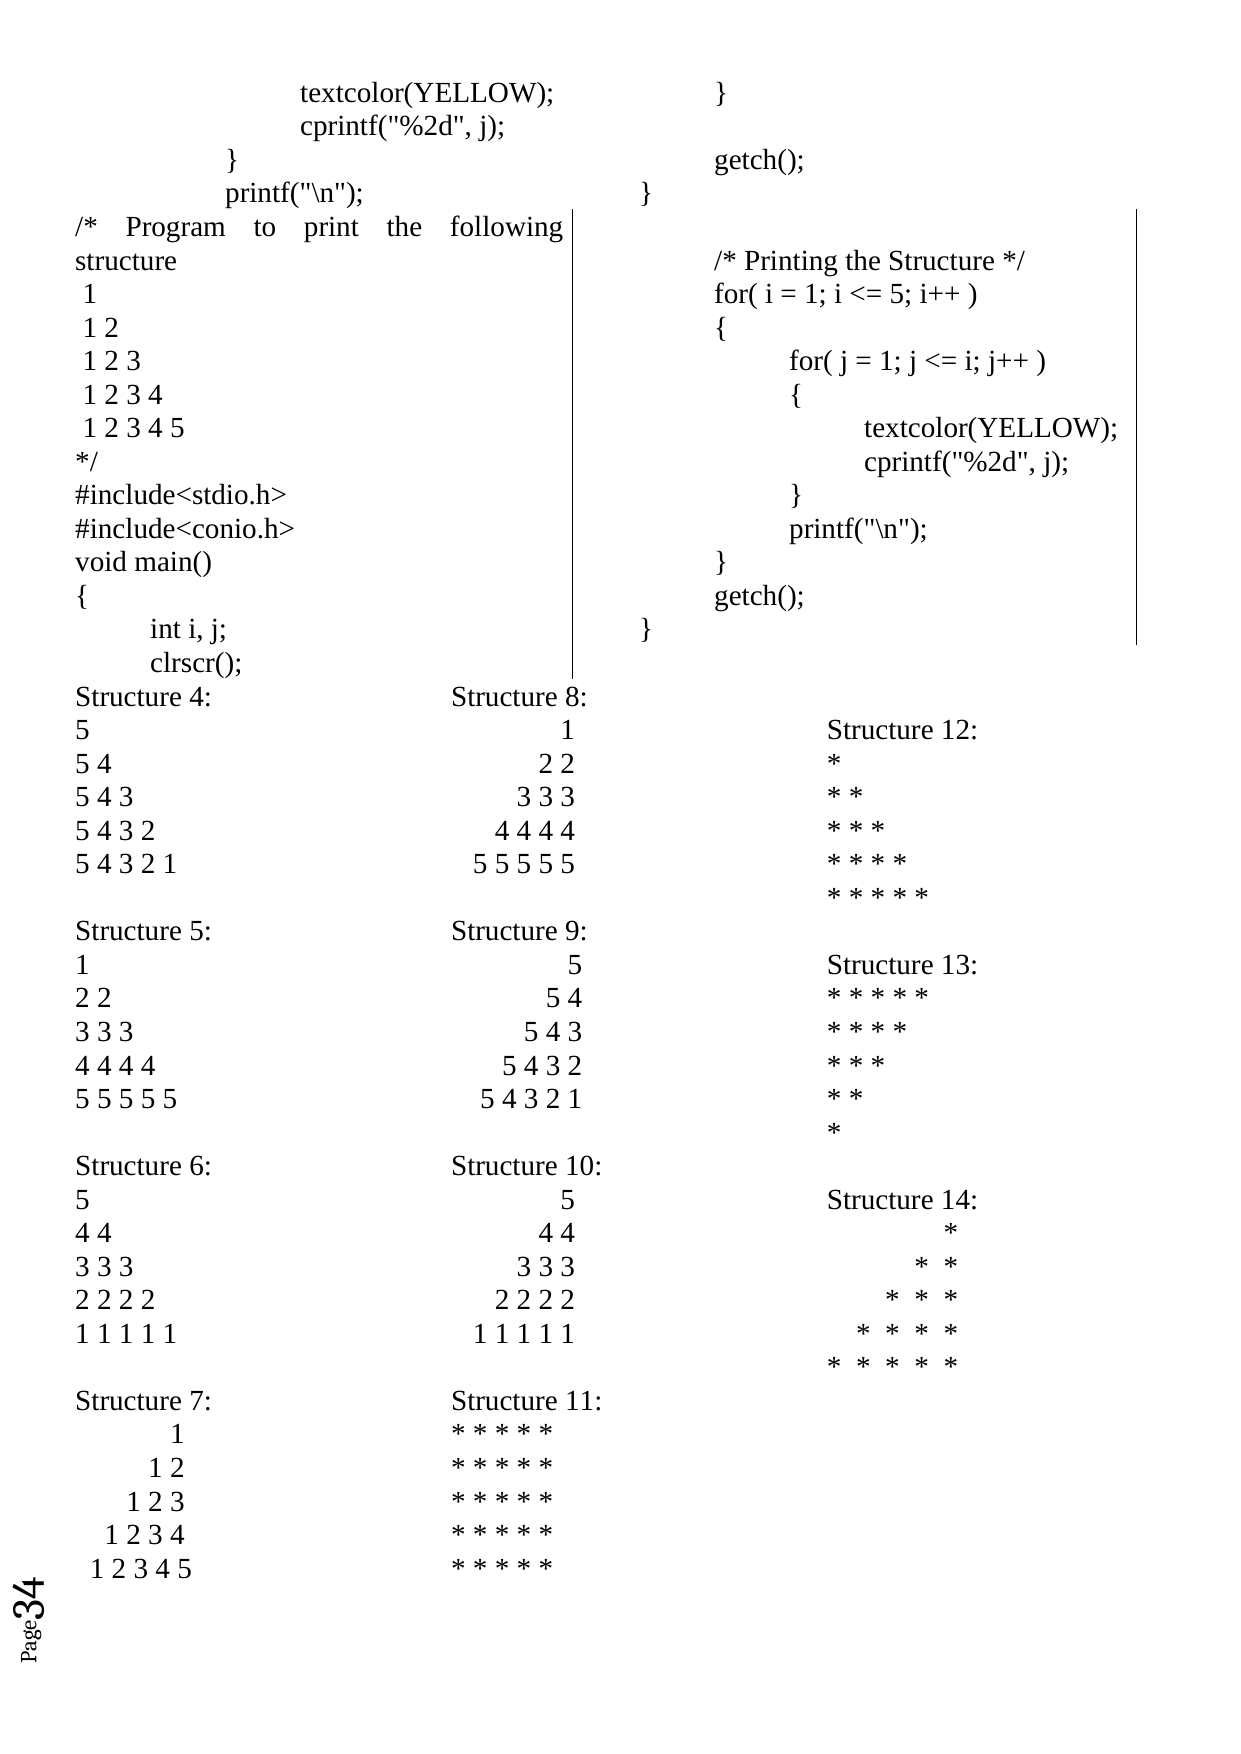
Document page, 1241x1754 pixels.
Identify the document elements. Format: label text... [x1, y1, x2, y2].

text } [639, 176, 1128, 209]
text * * * * [827, 1014, 1128, 1048]
text cprintf("%2d", j); [75, 108, 564, 142]
text 4 4 [451, 1215, 752, 1249]
text * [827, 746, 1128, 779]
text 5 [75, 1182, 376, 1215]
text 2 2 2 2 [75, 1282, 376, 1316]
text } [639, 612, 1128, 645]
text { [639, 377, 1128, 410]
text textcolor(YELLOW); [639, 410, 1128, 444]
text Structure 12: [827, 712, 1128, 746]
text 5 4 3 2 1 [75, 846, 376, 880]
text #include<conio.h> [75, 511, 564, 544]
text 3 3 3 [75, 1249, 376, 1282]
text Structure 14: [827, 1182, 1128, 1215]
text 5 5 5 5 5 [75, 1081, 376, 1115]
text * * * * * [451, 1551, 752, 1584]
text 1 2 3 4 [75, 1517, 376, 1551]
text #include<stdio.h> [75, 477, 564, 511]
text for( j = 1; j <= i; j++ ) [639, 343, 1128, 377]
text 5 4 3 [451, 1014, 752, 1048]
text } [639, 75, 1128, 108]
text 2 2 2 2 [451, 1282, 752, 1316]
text } [639, 544, 1128, 578]
text * * * * * [451, 1450, 752, 1484]
text printf("\n"); [75, 176, 564, 209]
text 1 2 3 [75, 343, 564, 377]
text * * [827, 779, 1128, 813]
text textcolor(YELLOW); [75, 75, 564, 108]
text 5 4 [451, 981, 752, 1014]
text * [827, 1215, 1128, 1249]
text /* Program to print the following structure [75, 209, 564, 276]
text 3 3 3 [451, 1249, 752, 1282]
text Structure 13: [827, 947, 1128, 981]
text 5 5 5 5 5 [451, 846, 752, 880]
text Structure 6: [75, 1148, 376, 1182]
text */ [75, 444, 564, 477]
text 1 2 3 4 5 [75, 410, 564, 444]
text 1 1 1 1 1 [75, 1316, 376, 1349]
text 4 4 4 4 [451, 813, 752, 846]
text 5 [75, 712, 376, 746]
text Structure 4: [75, 679, 376, 712]
text void main() [75, 544, 564, 578]
text 1 2 3 [75, 1484, 376, 1517]
text 1 [75, 1417, 376, 1450]
text 5 [451, 1182, 752, 1215]
text 5 4 3 2 [451, 1048, 752, 1081]
text 1 1 1 1 1 [451, 1316, 752, 1349]
text 1 2 3 4 5 [75, 1551, 376, 1584]
text { [639, 310, 1128, 343]
text } [75, 142, 564, 176]
text 1 [75, 947, 376, 981]
text int i, j; [75, 612, 564, 645]
text 1 2 [75, 310, 564, 343]
text Structure 9: [451, 913, 752, 947]
text /* Printing the Structure */ [639, 243, 1128, 276]
text cprintf("%2d", j); [639, 444, 1128, 477]
text 1 [451, 712, 752, 746]
text 3 3 3 [75, 1014, 376, 1048]
text for( i = 1; i <= 5; i++ ) [639, 276, 1128, 310]
text * * * [827, 813, 1128, 846]
text * * * * * [827, 1349, 1128, 1383]
text getch(); [639, 142, 1128, 176]
text Structure 11: [451, 1383, 752, 1417]
text { [75, 578, 564, 612]
text printf("\n"); [639, 511, 1128, 544]
text Structure 10: [451, 1148, 752, 1182]
text 2 2 [451, 746, 752, 779]
text 1 [75, 276, 564, 310]
text * * * * [827, 1316, 1128, 1349]
text 2 2 [75, 981, 376, 1014]
text * [827, 1115, 1128, 1148]
text * * * * * [451, 1417, 752, 1450]
text * * * * * [827, 981, 1128, 1014]
text Structure 8: [451, 679, 752, 712]
text * * [827, 1249, 1128, 1282]
text getch(); [639, 578, 1128, 612]
text * * * [827, 1048, 1128, 1081]
text 5 4 3 [75, 779, 376, 813]
text * * * * * [451, 1484, 752, 1517]
text * * * * * [451, 1517, 752, 1551]
text clrscr(); [75, 645, 564, 679]
text 5 [451, 947, 752, 981]
text Structure 7: [75, 1383, 376, 1417]
text 1 2 [75, 1450, 376, 1484]
text 4 4 4 4 [75, 1048, 376, 1081]
text * * * [827, 1282, 1128, 1316]
text 5 4 3 2 [75, 813, 376, 846]
text 3 3 3 [451, 779, 752, 813]
text 5 4 [75, 746, 376, 779]
text 4 4 [75, 1215, 376, 1249]
text 1 2 3 4 [75, 377, 564, 410]
text * * * * [827, 846, 1128, 880]
text * * [827, 1081, 1128, 1115]
text Structure 5: [75, 913, 376, 947]
text 5 4 3 2 1 [451, 1081, 752, 1115]
text * * * * * [827, 880, 1128, 913]
text } [639, 477, 1128, 511]
